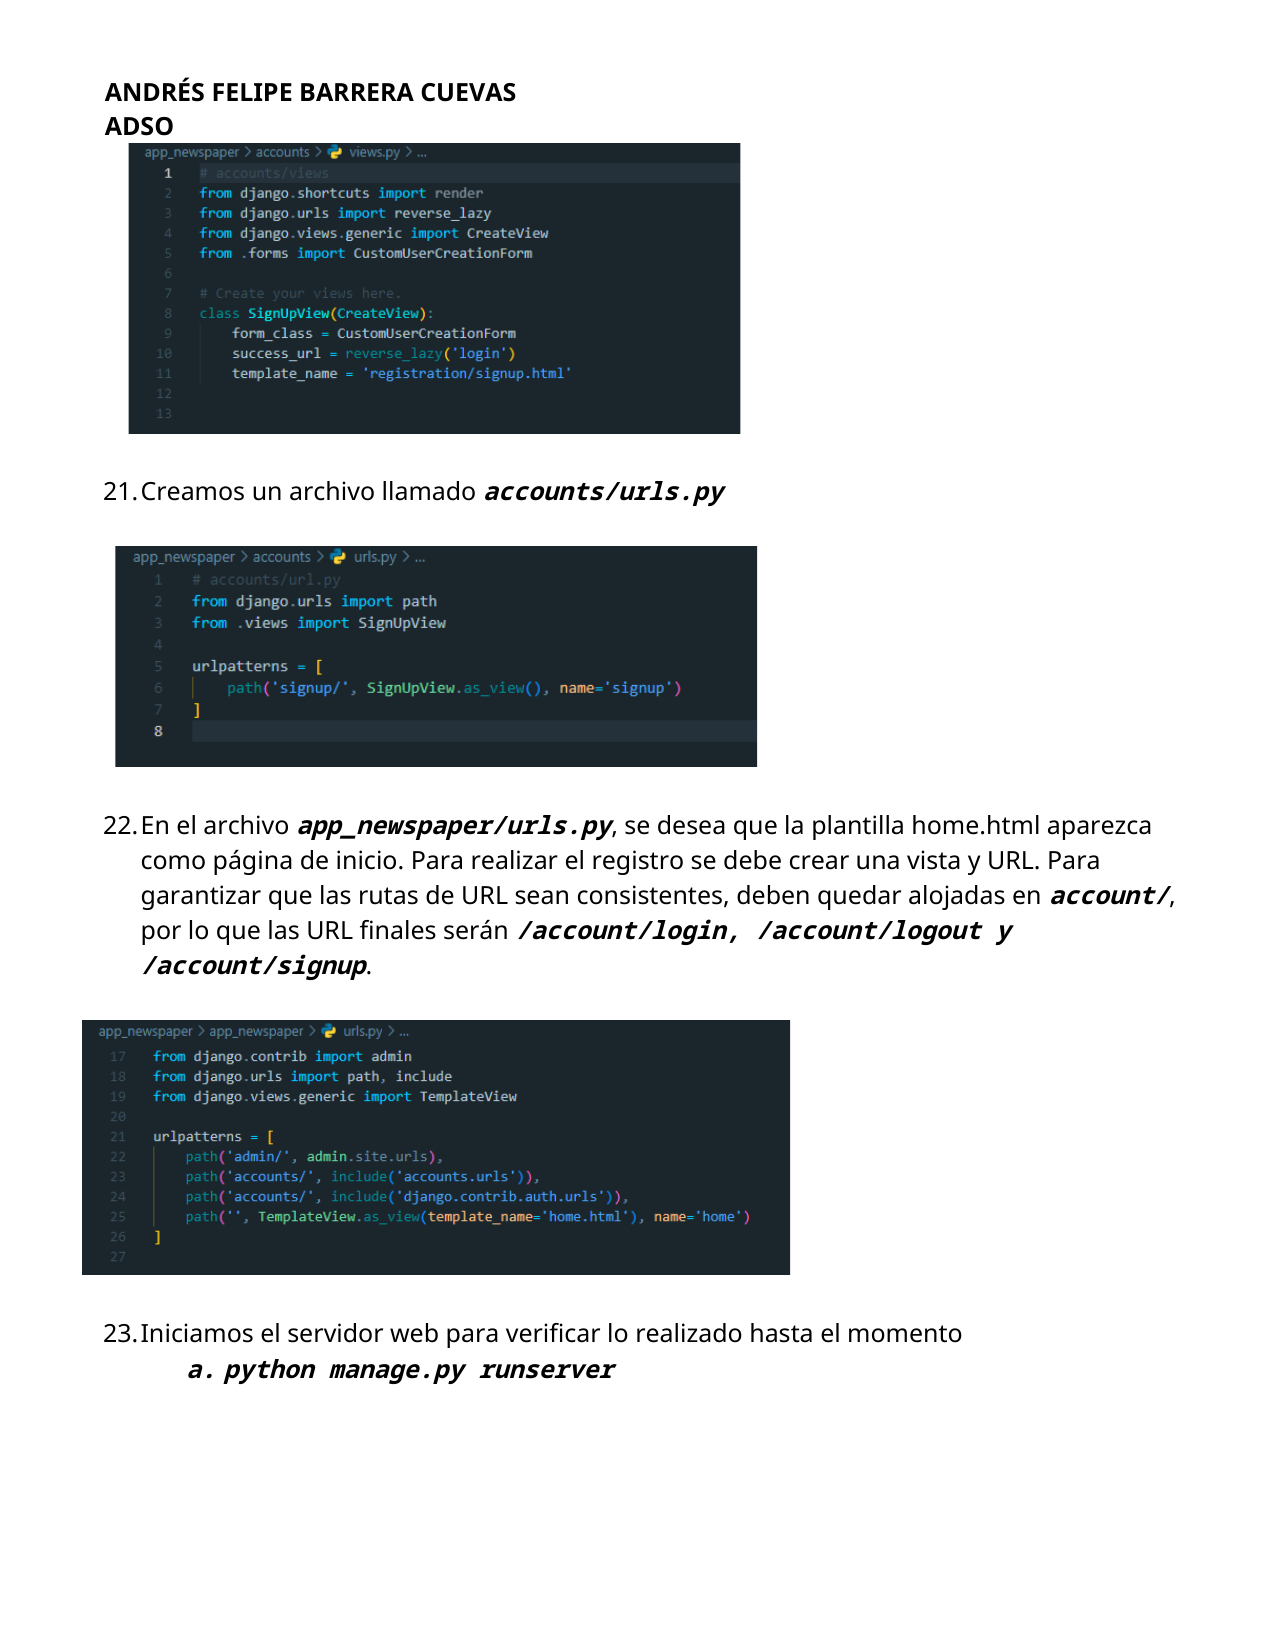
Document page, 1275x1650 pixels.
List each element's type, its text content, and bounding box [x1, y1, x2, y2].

list Iniciamos el servidor web para verificar lo realizado hasta el momento [103, 1316, 1200, 1350]
list Creamos un archivo llamado accounts/urls.py [103, 474, 1200, 508]
list En el archivo app_newspaper/urls.py, se desea que la plantilla home.html aparezca como página de inicio. Para realizar el registro se debe crear una vista y URL. Para garantizar que las rutas de URL sean consistentes, deben quedar alojadas en account/, por lo que las URL finales serán /account/login, /account/logout y /account/signup. [103, 808, 1200, 982]
picture [128, 143, 741, 434]
list python manage.py runserver [186, 1352, 1200, 1386]
picture [115, 546, 758, 767]
picture [82, 1020, 791, 1275]
